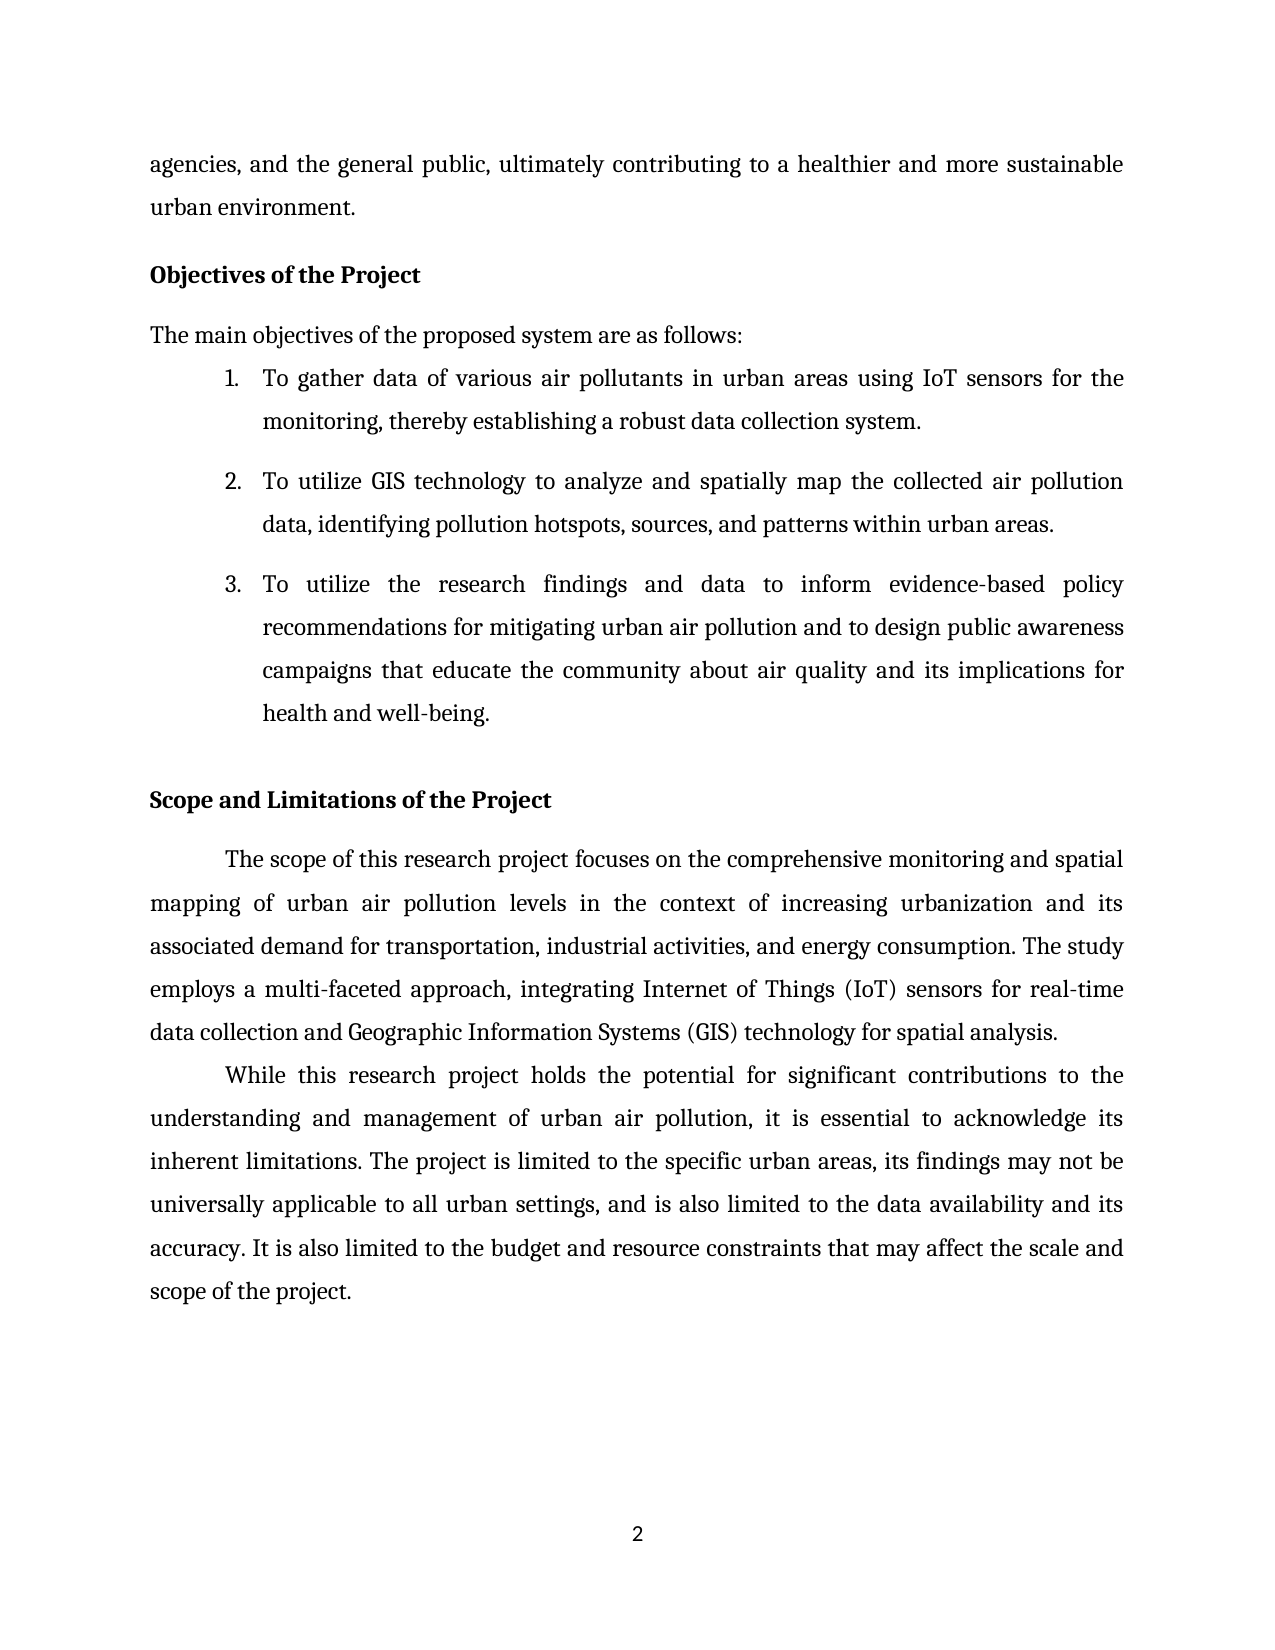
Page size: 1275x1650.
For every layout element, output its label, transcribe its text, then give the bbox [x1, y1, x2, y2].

text The scope of this research project focuses on the comprehensive monitoring and spatial mapping of urban air pollution levels in the context of increasing urbanization and its associated demand for transportation, industrial activities, and energy consumption. The study employs a multi-faceted approach, integrating Internet of Things (IoT) sensors for real-time data collection and Geographic Information Systems (GIS) technology for spatial analysis. [150, 845, 1125, 1047]
list To utilize GIS technology to analyze and spatially map the collected air pollution data, identifying pollution hotspots, sources, and patterns within urban areas. [225, 467, 1125, 539]
text The main objectives of the proposed system are as follows: [150, 321, 1125, 350]
list To gather data of various air pollutants in urban areas using IoT sensors for the monitoring, thereby establishing a robust data collection system. [225, 364, 1125, 436]
list To utilize the research findings and data to inform evidence-based policy recommendations for mitigating urban air pollution and to design public awareness campaigns that educate the community about air quality and its implications for health and well-being. [225, 570, 1125, 728]
text Objectives of the Project [150, 261, 1125, 290]
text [150, 150, 1125, 222]
text While this research project holds the potential for significant contributions to the understanding and management of urban air pollution, it is essential to acknowledge its inherent limitations. The project is limited to the specific urban areas, its findings may not be universally applicable to all urban settings, and is also limited to the data availability and its accuracy. It is also limited to the budget and resource constraints that may affect the scale and scope of the project. [150, 1061, 1125, 1305]
text Scope and Limitations of the Project [150, 786, 1125, 814]
